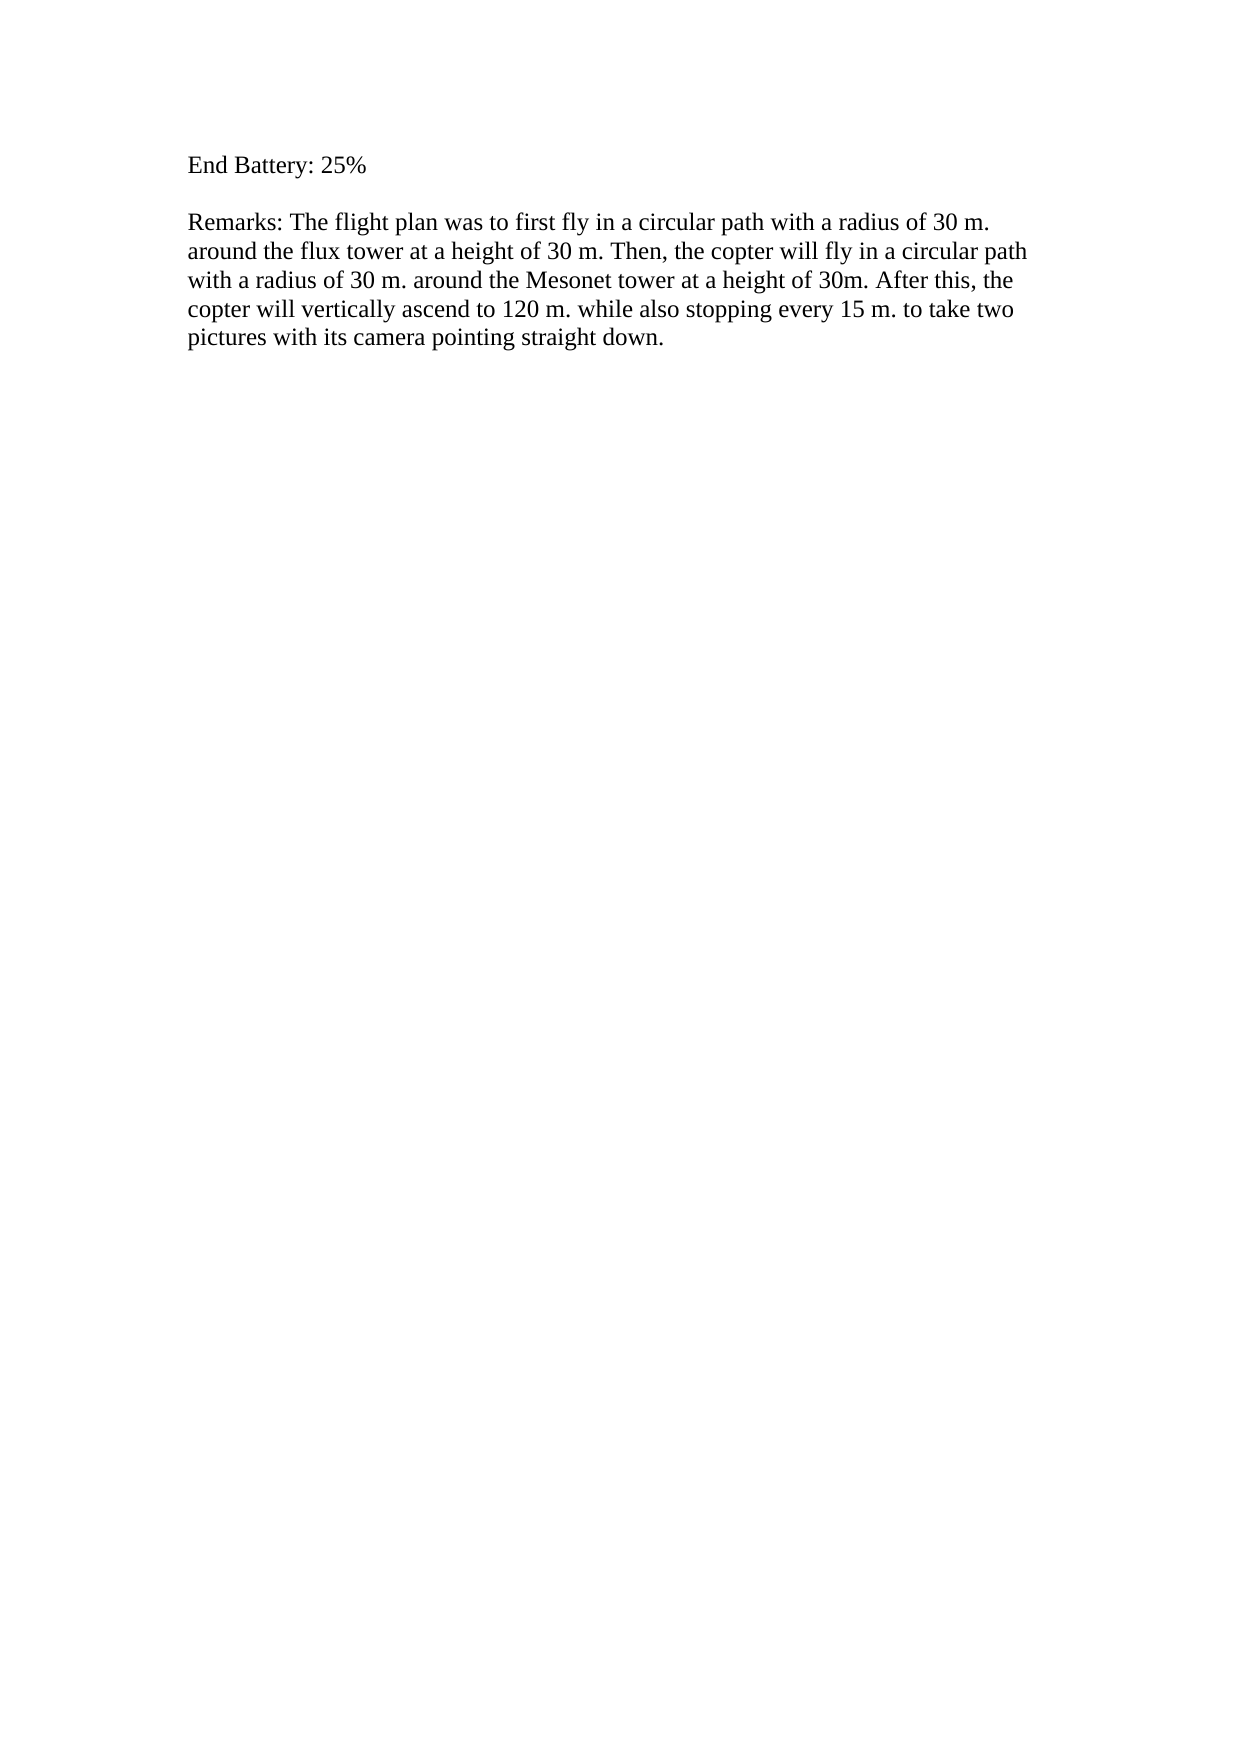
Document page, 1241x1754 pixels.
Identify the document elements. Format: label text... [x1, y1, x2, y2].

text End Battery: 25% [187, 150, 1053, 179]
text Remarks: The flight plan was to first fly in a circular path with a radius of 30 m. around the flux tower at a height of 30 m. Then, the copter will fly in a circular path with a radius of 30 m. around the Mesonet tower at a height of 30m. After this, the copter will vertically ascend to 120 m. while also stopping every 15 m. to take two pictures with its camera pointing straight down. [187, 207, 1053, 351]
